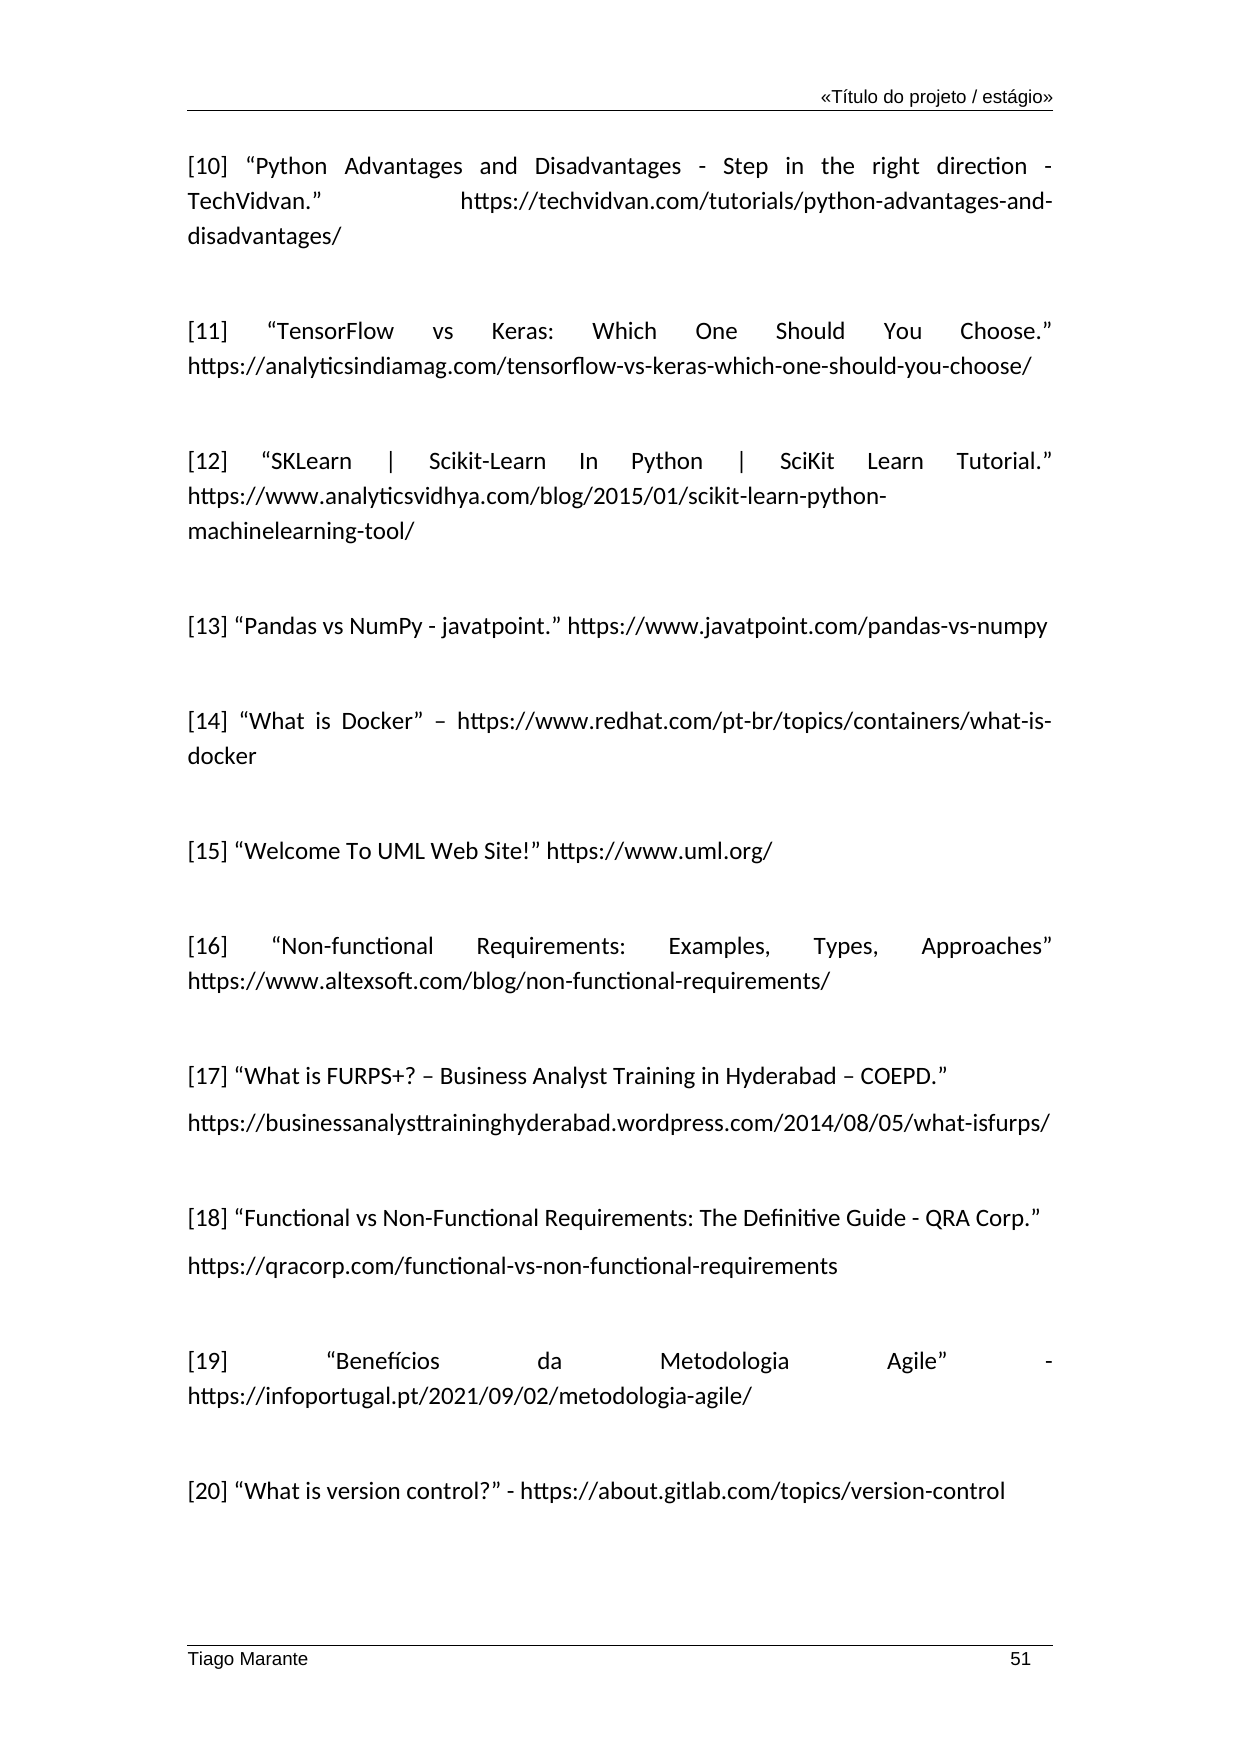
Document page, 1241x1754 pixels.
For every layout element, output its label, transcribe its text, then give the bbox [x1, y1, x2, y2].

text [13] “Pandas vs NumPy - javatpoint.” https://www.javatpoint.com/pandas-vs-numpy [187, 610, 1053, 641]
text https://qracorp.com/functional-vs-non-functional-requirements [187, 1250, 1053, 1281]
text [16] “Non-functional Requirements: Examples, Types, Approaches” https://www.altexsoft.com/blog/non-functional-requirements/ [187, 930, 1053, 996]
text [15] “Welcome To UML Web Site!” https://www.uml.org/ [187, 835, 1053, 866]
text [17] “What is FURPS+? – Business Analyst Training in Hyderabad – COEPD.” [187, 1060, 1053, 1091]
text [20] “What is version control?” - https://about.gitlab.com/topics/version-control [187, 1475, 1053, 1506]
text [18] “Functional vs Non-Functional Requirements: The Definitive Guide - QRA Corp.” [187, 1202, 1053, 1233]
text [14] “What is Docker” – https://www.redhat.com/pt-br/topics/containers/what-is-docker [187, 705, 1053, 771]
text [19] “Benefícios da Metodologia Agile” - https://infoportugal.pt/2021/09/02/metodologia-agile/ [187, 1345, 1053, 1411]
text [10] “Python Advantages and Disadvantages - Step in the right direction - TechVidvan.” https://techvidvan.com/tutorials/python-advantages-and-disadvantages/ [187, 150, 1053, 251]
text [11] “TensorFlow vs Keras: Which One Should You Choose.” https://analyticsindiamag.com/tensorflow-vs-keras-which-one-should-you-choose/ [187, 315, 1053, 381]
text https://businessanalysttraininghyderabad.wordpress.com/2014/08/05/what-isfurps/ [187, 1107, 1053, 1138]
text [12] “SKLearn | Scikit-Learn In Python | SciKit Learn Tutorial.” https://www.analyticsvidhya.com/blog/2015/01/scikit-learn-python-machinelearning-tool/ [187, 445, 1053, 546]
